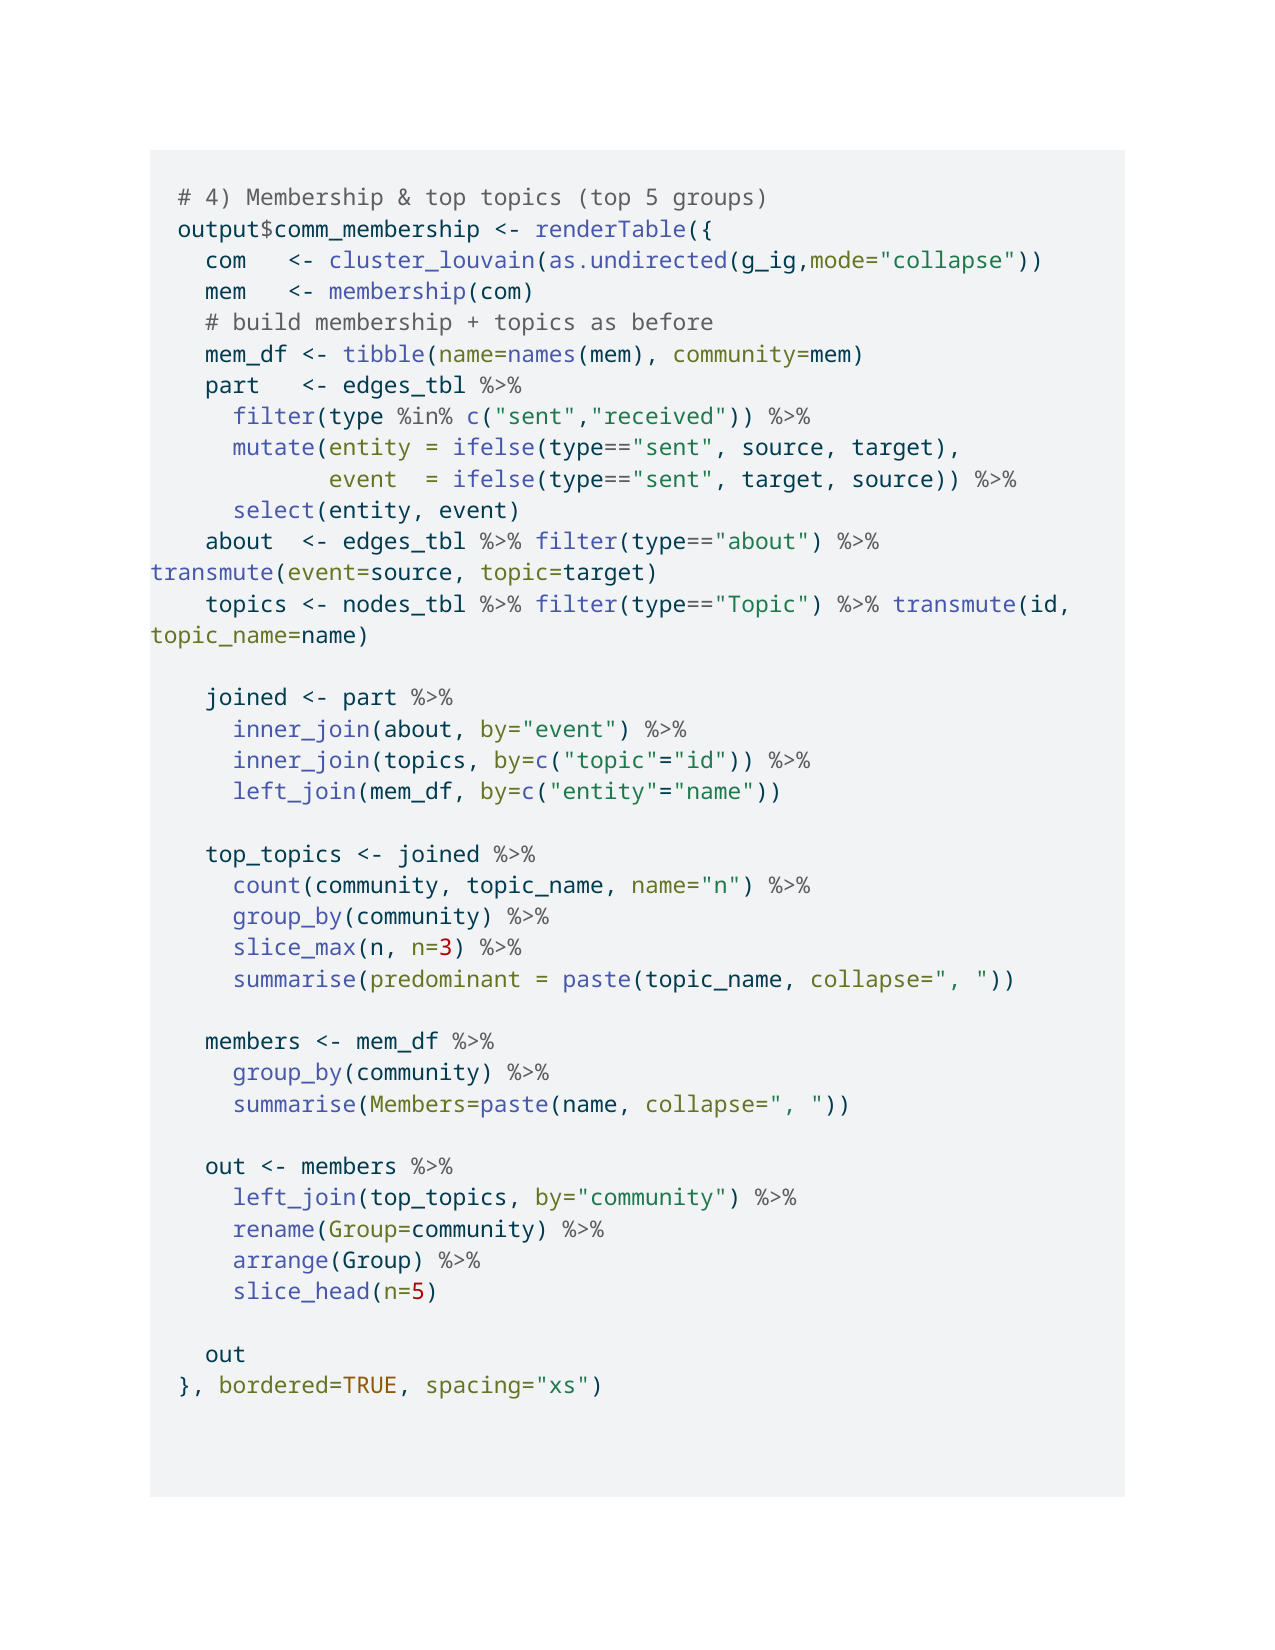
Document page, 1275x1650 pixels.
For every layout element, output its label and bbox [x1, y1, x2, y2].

text [150, 150, 1125, 1497]
